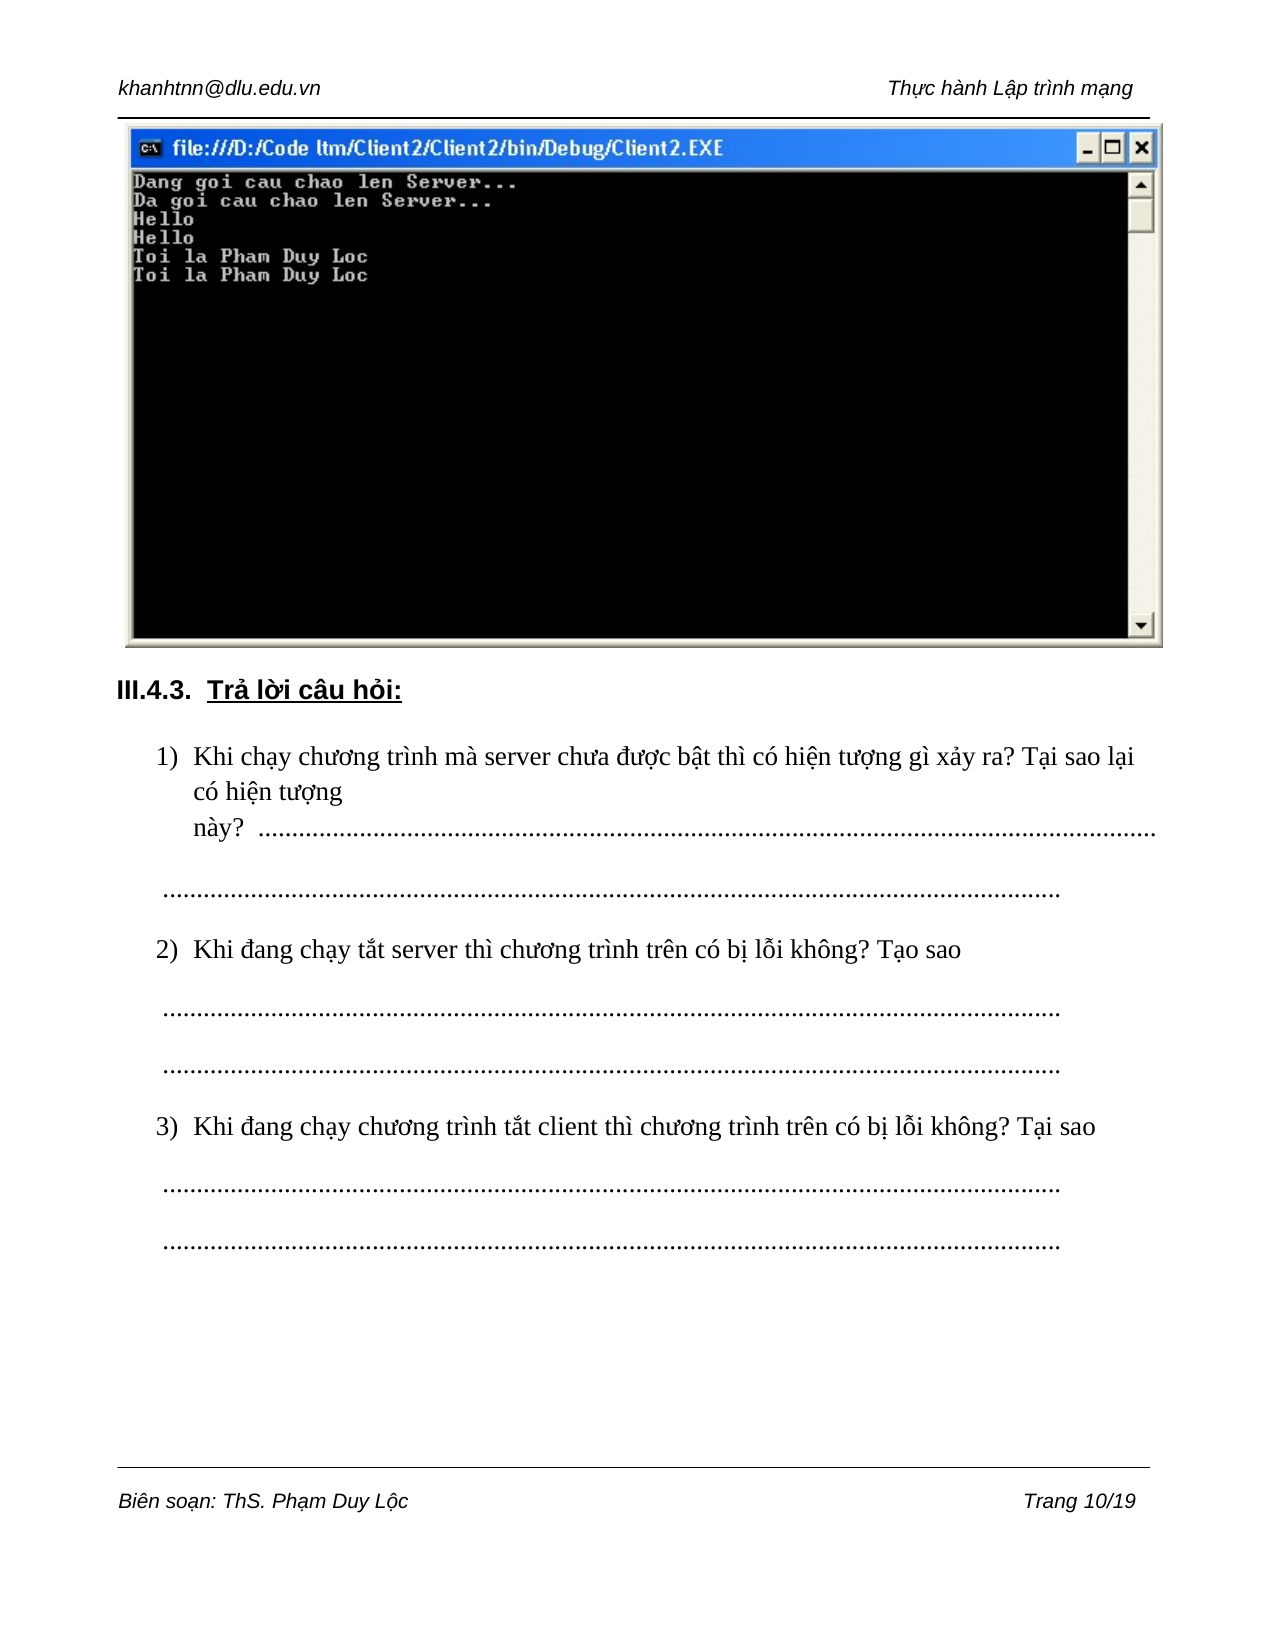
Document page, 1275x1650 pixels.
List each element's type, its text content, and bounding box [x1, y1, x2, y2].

picture [125, 123, 1163, 648]
text ..................................................................................................................................... [156, 991, 1158, 1022]
text ..................................................................................................................................... [156, 1167, 1158, 1198]
list Khi đang chạy tắt server thì chương trình trên có bị lỗi không? Tạo sao [156, 933, 1158, 964]
text ..................................................................................................................................... [156, 1048, 1158, 1079]
list Khi đang chạy chương trình tắt client thì chương trình trên có bị lỗi không? Tại sao [156, 1110, 1158, 1141]
text ..................................................................................................................................... [156, 872, 1158, 903]
list Khi chạy chương trình mà server chưa được bật thì có hiện tượng gì xảy ra? Tại sao lại có hiện tượng này? ..................................................................................................................................... [156, 740, 1158, 842]
text ..................................................................................................................................... [156, 1224, 1158, 1255]
subtitle III.4.3. Trả lời câu hỏi: [116, 674, 1170, 705]
